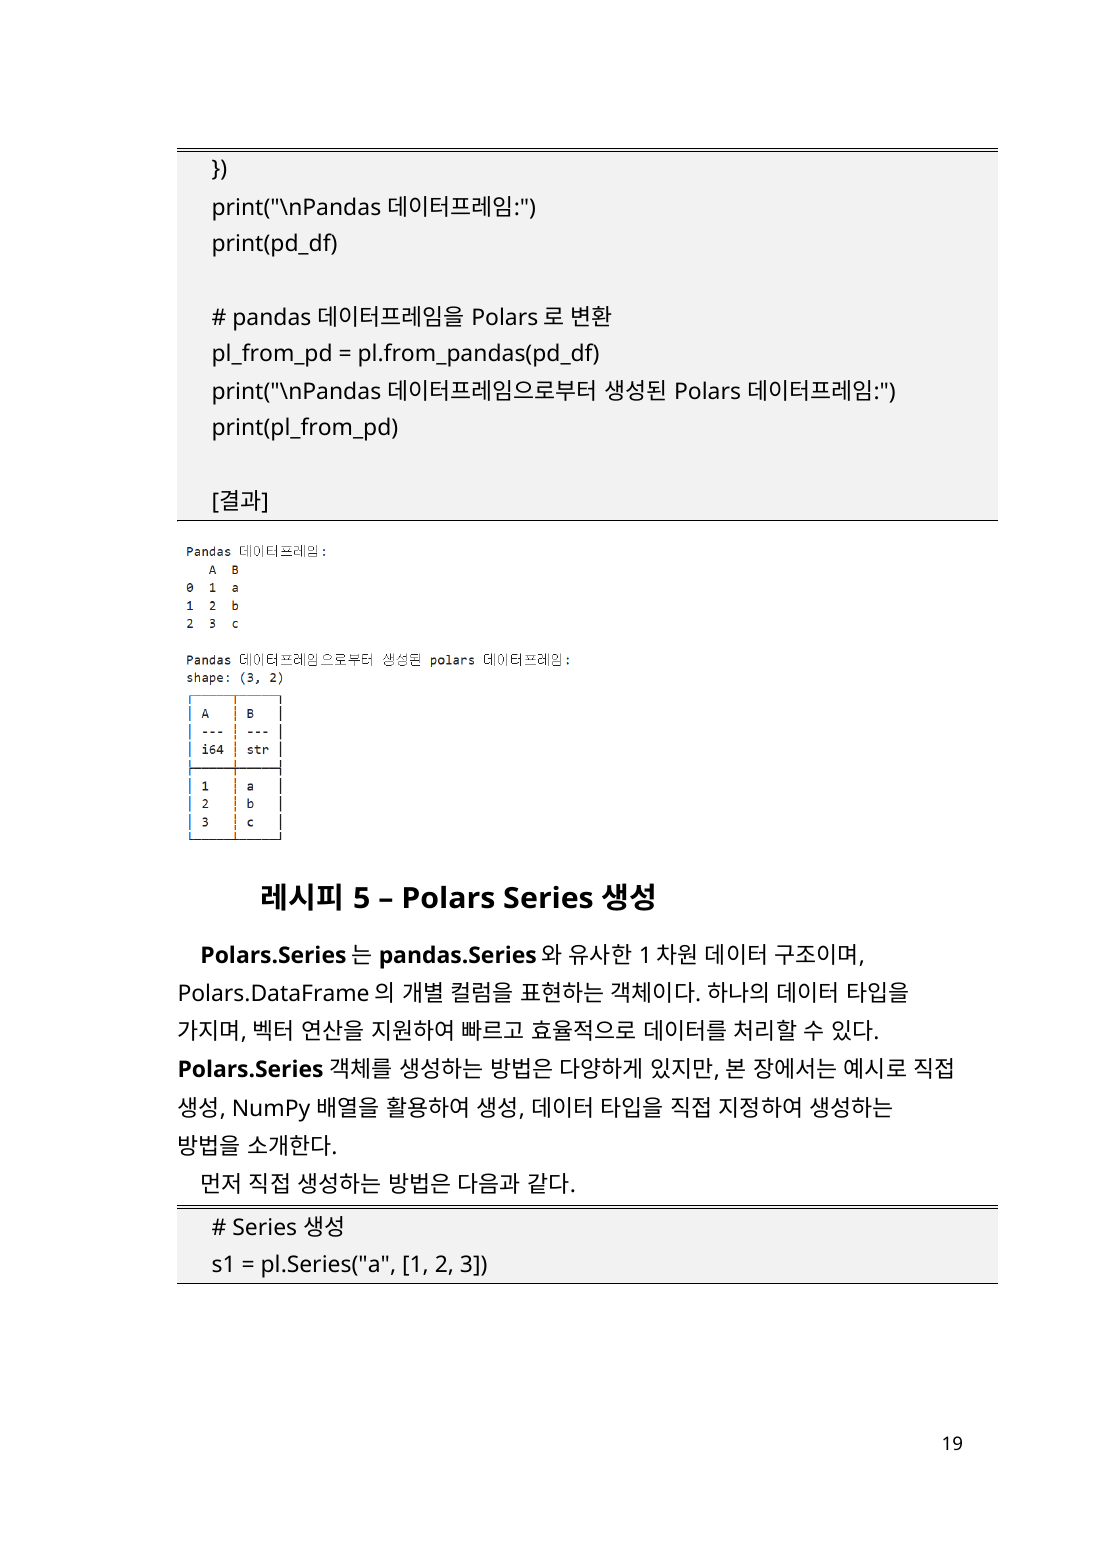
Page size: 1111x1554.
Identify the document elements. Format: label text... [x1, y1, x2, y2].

subtitle 레시피 5 – Polars Series 생성 [261, 874, 963, 917]
text 먼저 직접 생성하는 방법은 다음과 같다. [177, 1166, 963, 1199]
text Polars.Series는 pandas.Series와 유사한 1차원 데이터 구조이며, Polars.DataFrame의 개별 컬럼을 표현하는 객체이다. 하나의 데이터 타입을 가지며, 벡터 연산을 지원하여 빠르고 효율적으로 데이터를 처리할 수 있다. Polars.Series 객체를 생성하는 방법은 다양하게 있지만, 본 장에서는 예시로 직접 생성, NumPy 배열을 활용하여 생성, 데이터 타입을 직접 지정하여 생성하는 방법을 소개한다. [177, 937, 963, 1161]
picture [177, 521, 999, 845]
table_header # Series 생성 s1 = pl.Series("a", [1, 2, 3]) print("\nSeries s1:") print(s1) [결과] shape: (3,) Series: 'B' [f64] [ 1 2 3 ] [177, 1209, 998, 1283]
